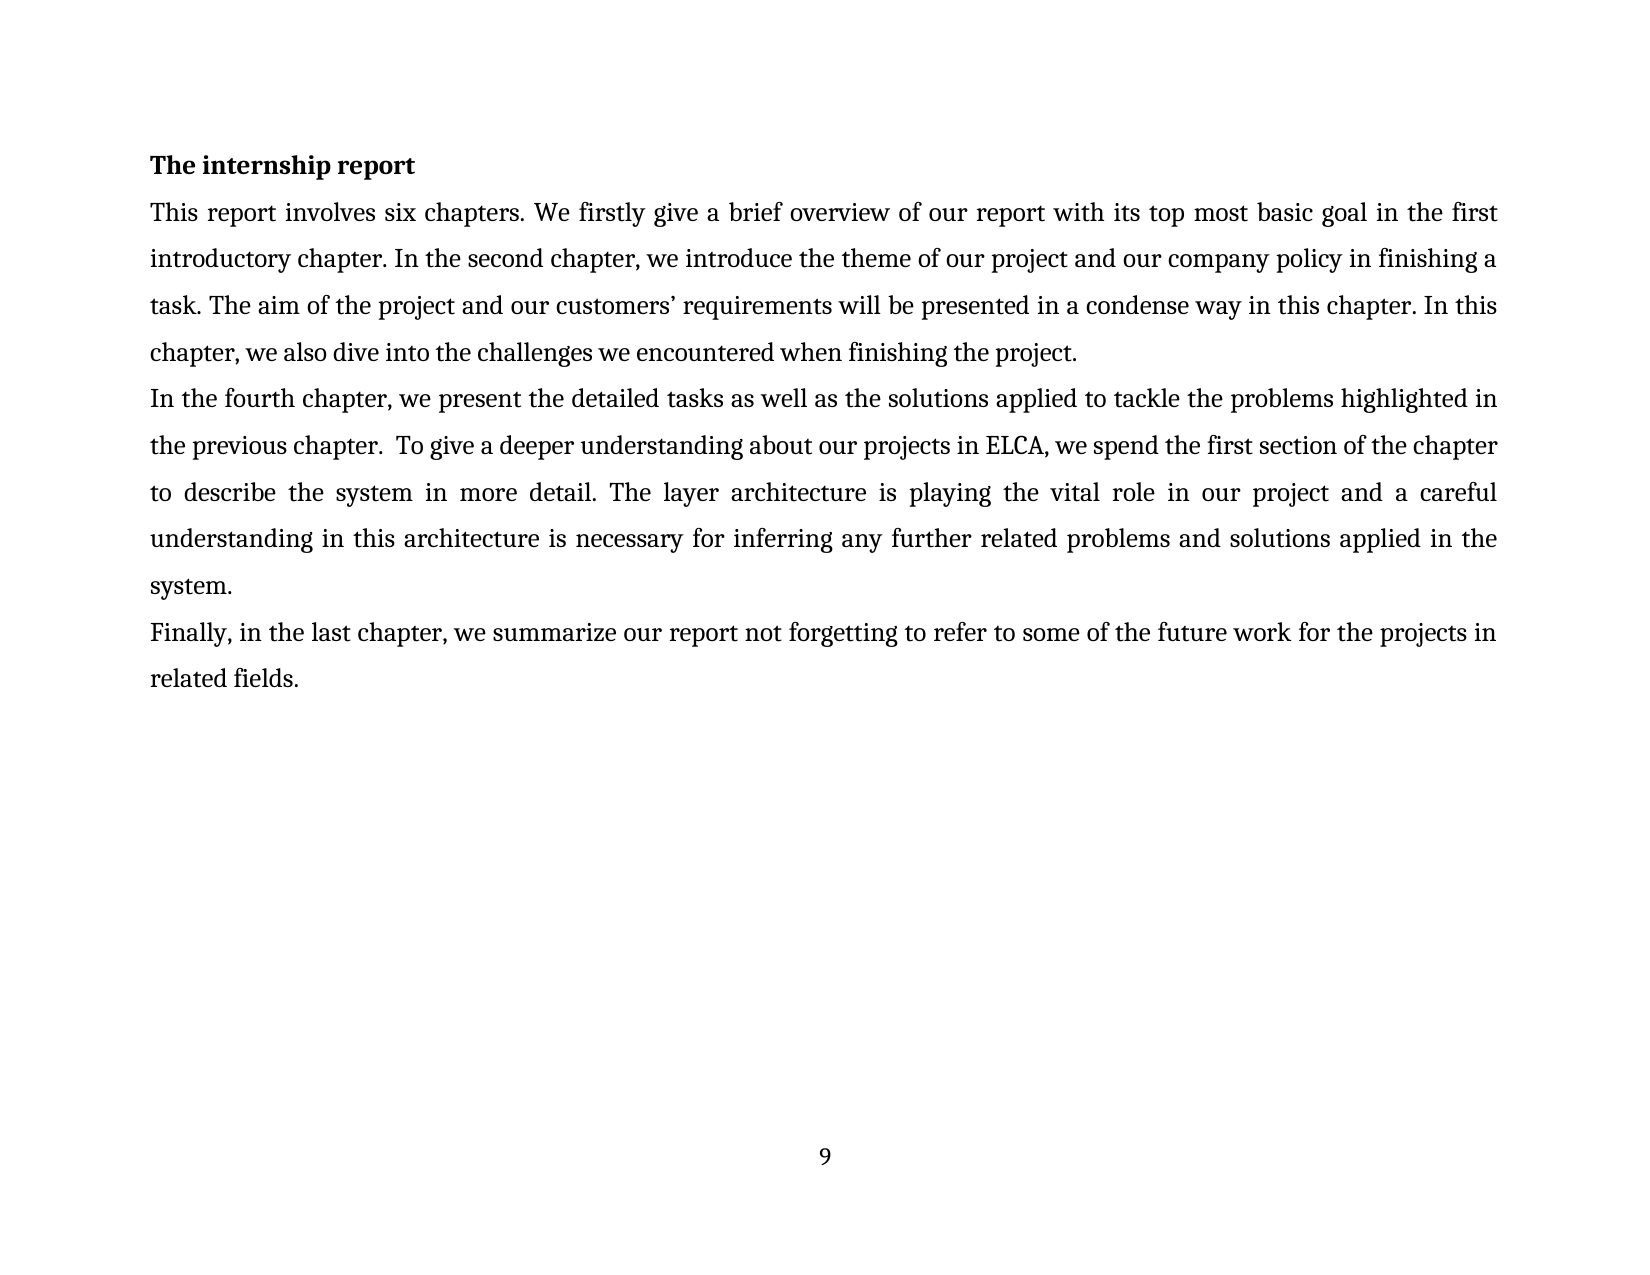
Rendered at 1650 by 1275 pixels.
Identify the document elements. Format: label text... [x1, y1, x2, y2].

text In the fourth chapter, we present the detailed tasks as well as the solutions applied to tackle the problems highlighted in the previous chapter. To give a deeper understanding about our projects in ELCA, we spend the first section of the chapter to describe the system in more detail. The layer architecture is playing the vital role in our project and a careful understanding in this architecture is necessary for inferring any further related problems and solutions applied in the system. [150, 383, 1500, 601]
text This report involves six chapters. We firstly give a brief overview of our report with its top most basic goal in the first introductory chapter. In the second chapter, we introduce the theme of our project and our company policy in finishing a task. The aim of the project and our customers’ requirements will be presented in a condense way in this chapter. In this chapter, we also dive into the challenges we encountered when finishing the project. [150, 197, 1500, 368]
subtitle The internship report [150, 150, 1500, 181]
text Finally, in the last chapter, we summarize our report not forgetting to refer to some of the future work for the projects in related fields. [150, 617, 1500, 694]
